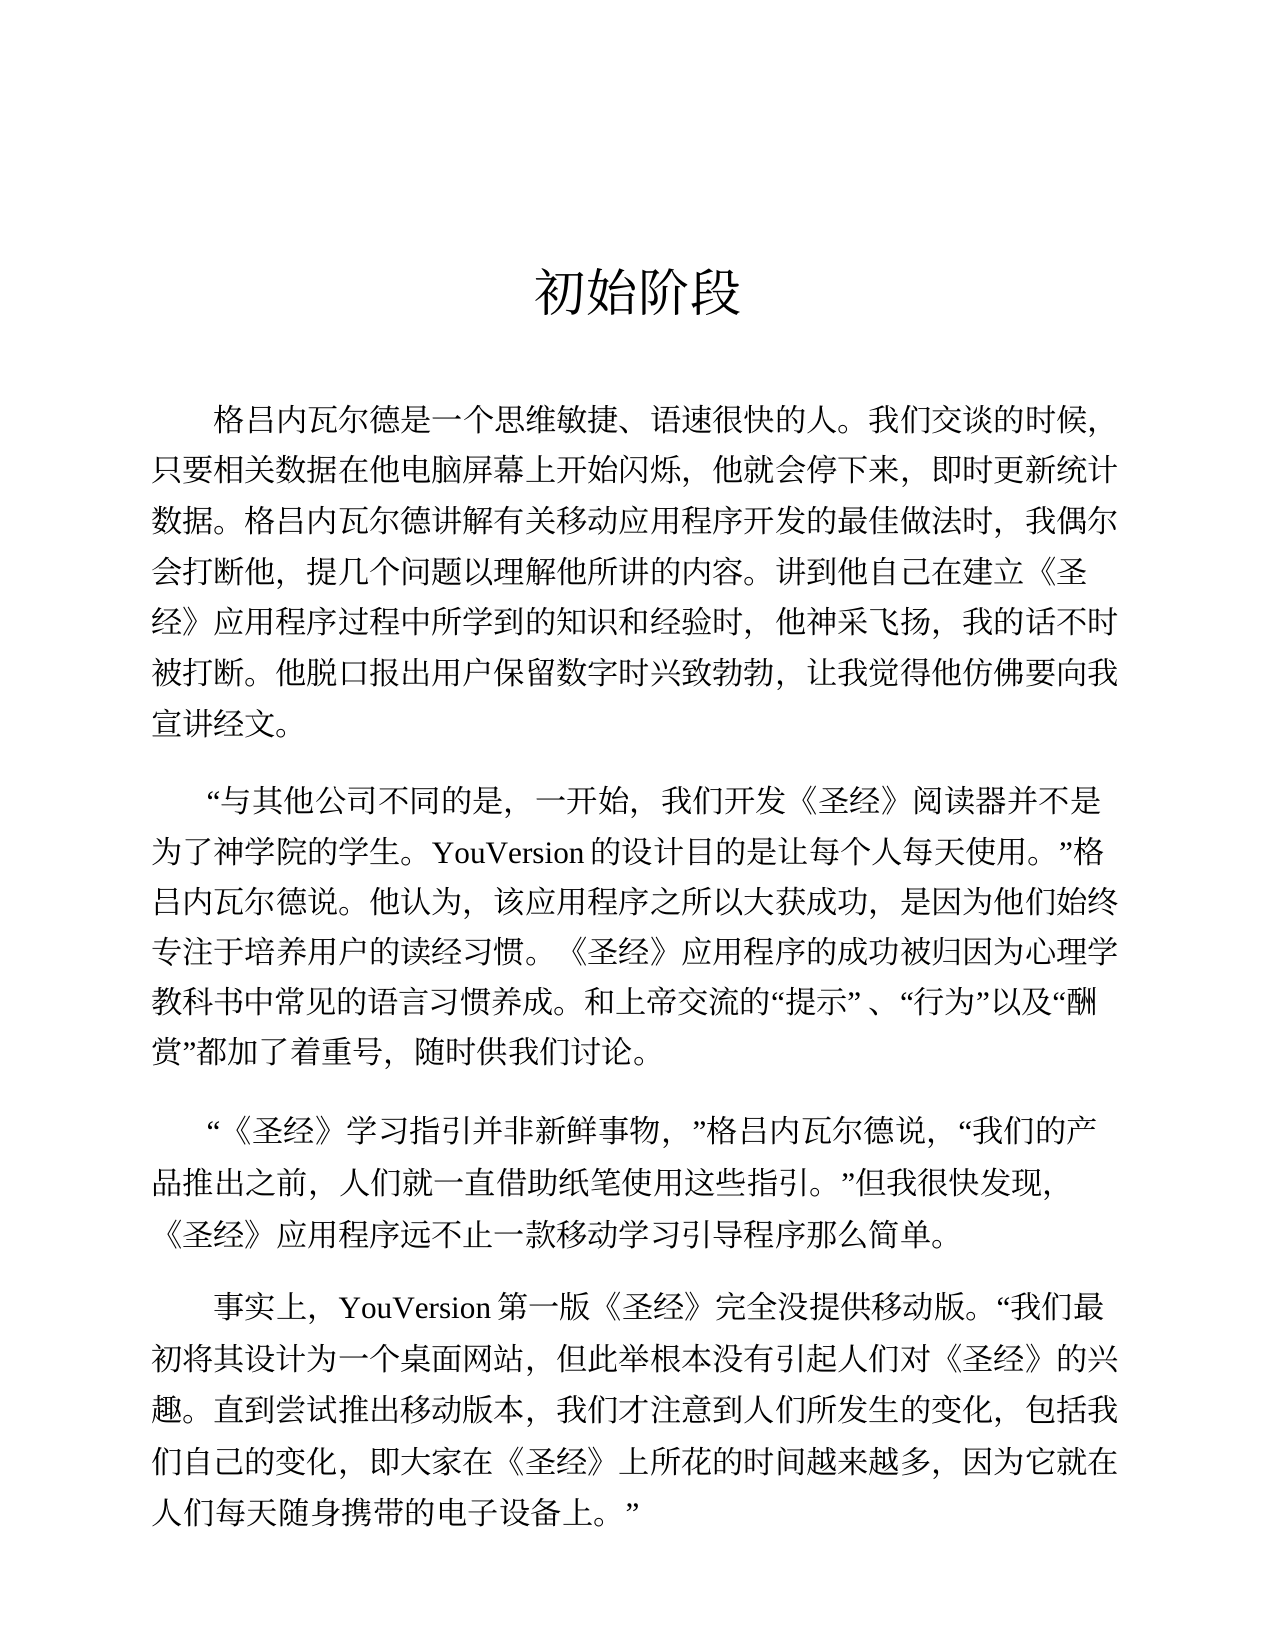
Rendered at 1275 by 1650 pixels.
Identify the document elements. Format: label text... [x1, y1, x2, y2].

text 初始阶段 [534, 257, 1119, 325]
text “与其他公司不同的是，一开始，我们开发《圣经》阅读器并不是 为了神学院的学生。YouVersion的设计目的是让每个人每天使用。”格 吕内瓦尔德说。他认为，该应用程序之所以大获成功，是因为他们始终 专注于培养用户的读经习惯。《圣经》应用程序的成功被归因为心理学 教科书中常见的语言习惯养成。和上帝交流的“提示” 、“行为”以及“酬 赏”都加了着重号，随时供我们讨论。 [151, 777, 1119, 1073]
text “《圣经》学习指引并非新鲜事物，”格吕内瓦尔德说，“我们的产 品推出之前，人们就一直借助纸笔使用这些指引。”但我很快发现， 《圣经》应用程序远不止一款移动学习引导程序那么简单。 [151, 1107, 1098, 1256]
text 事实上，YouVersion第一版《圣经》完全没提供移动版。“我们最 初将其设计为一个桌面网站，但此举根本没有引起人们对《圣经》的兴 趣。直到尝试推出移动版本，我们才注意到人们所发生的变化，包括我 们自己的变化，即大家在《圣经》上所花的时间越来越多，因为它就在 人们每天随身携带的电子设备上。” [151, 1282, 1119, 1533]
text 格吕内瓦尔德是一个思维敏捷、语速很快的人。我们交谈的时候， 只要相关数据在他电脑屏幕上开始闪烁，他就会停下来，即时更新统计 数据。格吕内瓦尔德讲解有关移动应用程序开发的最佳做法时，我偶尔 会打断他，提几个问题以理解他所讲的内容。讲到他自己在建立《圣 经》应用程序过程中所学到的知识和经验时，他神采飞扬，我的话不时 被打断。他脱口报出用户保留数字时兴致勃勃，让我觉得他仿佛要向我 宣讲经文。 [151, 395, 1119, 744]
